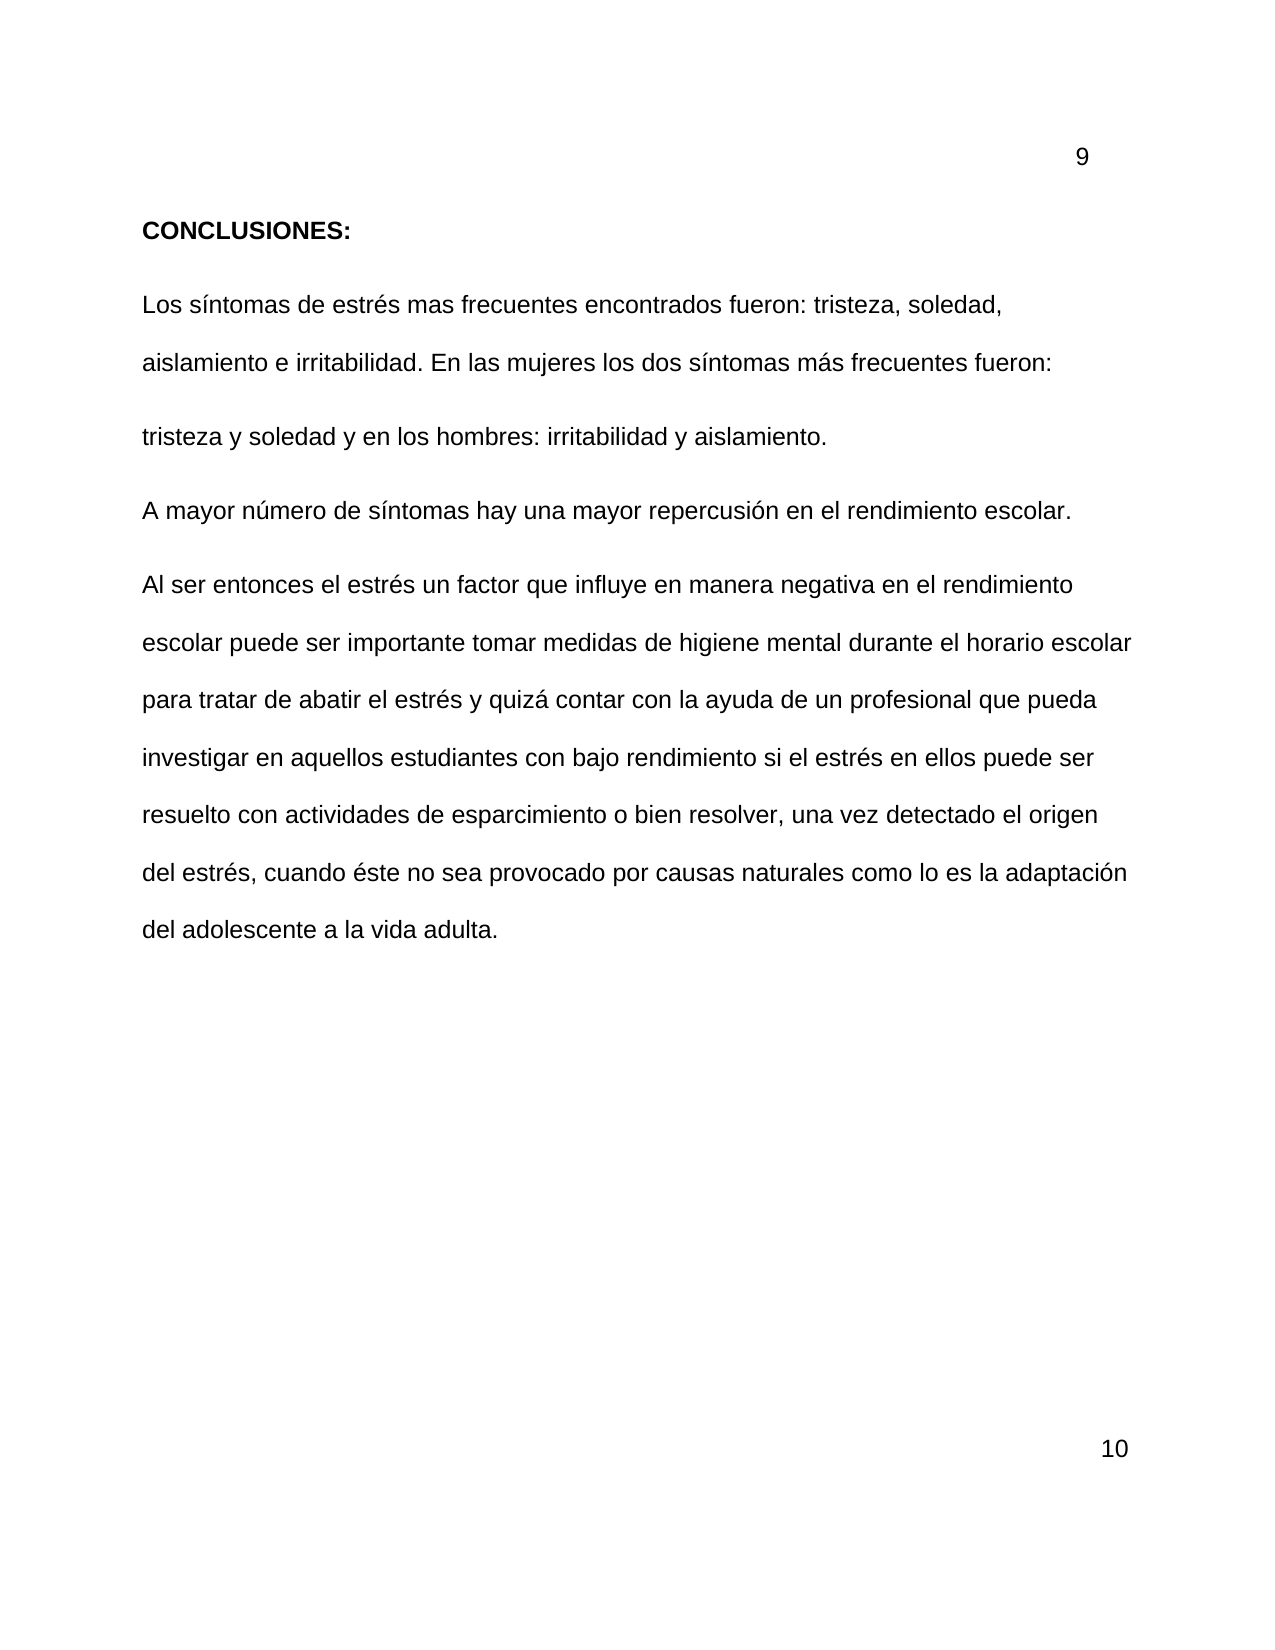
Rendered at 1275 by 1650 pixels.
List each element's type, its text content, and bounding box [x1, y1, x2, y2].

text Al ser entonces el estrés un factor que influye en manera negativa en el rendimiento escolar puede ser importante tomar medidas de higiene mental durante el horario escolar para tratar de abatir el estrés y quizá contar con la ayuda de un profesional que pueda investigar en aquellos estudiantes con bajo rendimiento si el estrés en ellos puede ser resuelto con actividades de esparcimiento o bien resolver, una vez detectado el origen del estrés, cuando éste no sea provocado por causas naturales como lo es la adaptación del adolescente a la vida adulta. [142, 570, 1133, 944]
text CONCLUSIONES: [142, 216, 1133, 245]
text A mayor número de síntomas hay una mayor repercusión en el rendimiento escolar. [142, 496, 1133, 525]
text 10 [142, 1434, 1133, 1463]
text 9 [142, 142, 1133, 171]
text Los síntomas de estrés mas frecuentes encontrados fueron: tristeza, soledad, aislamiento e irritabilidad. En las mujeres los dos síntomas más frecuentes fueron: [142, 290, 1133, 376]
text tristeza y soledad y en los hombres: irritabilidad y aislamiento. [142, 422, 1133, 451]
